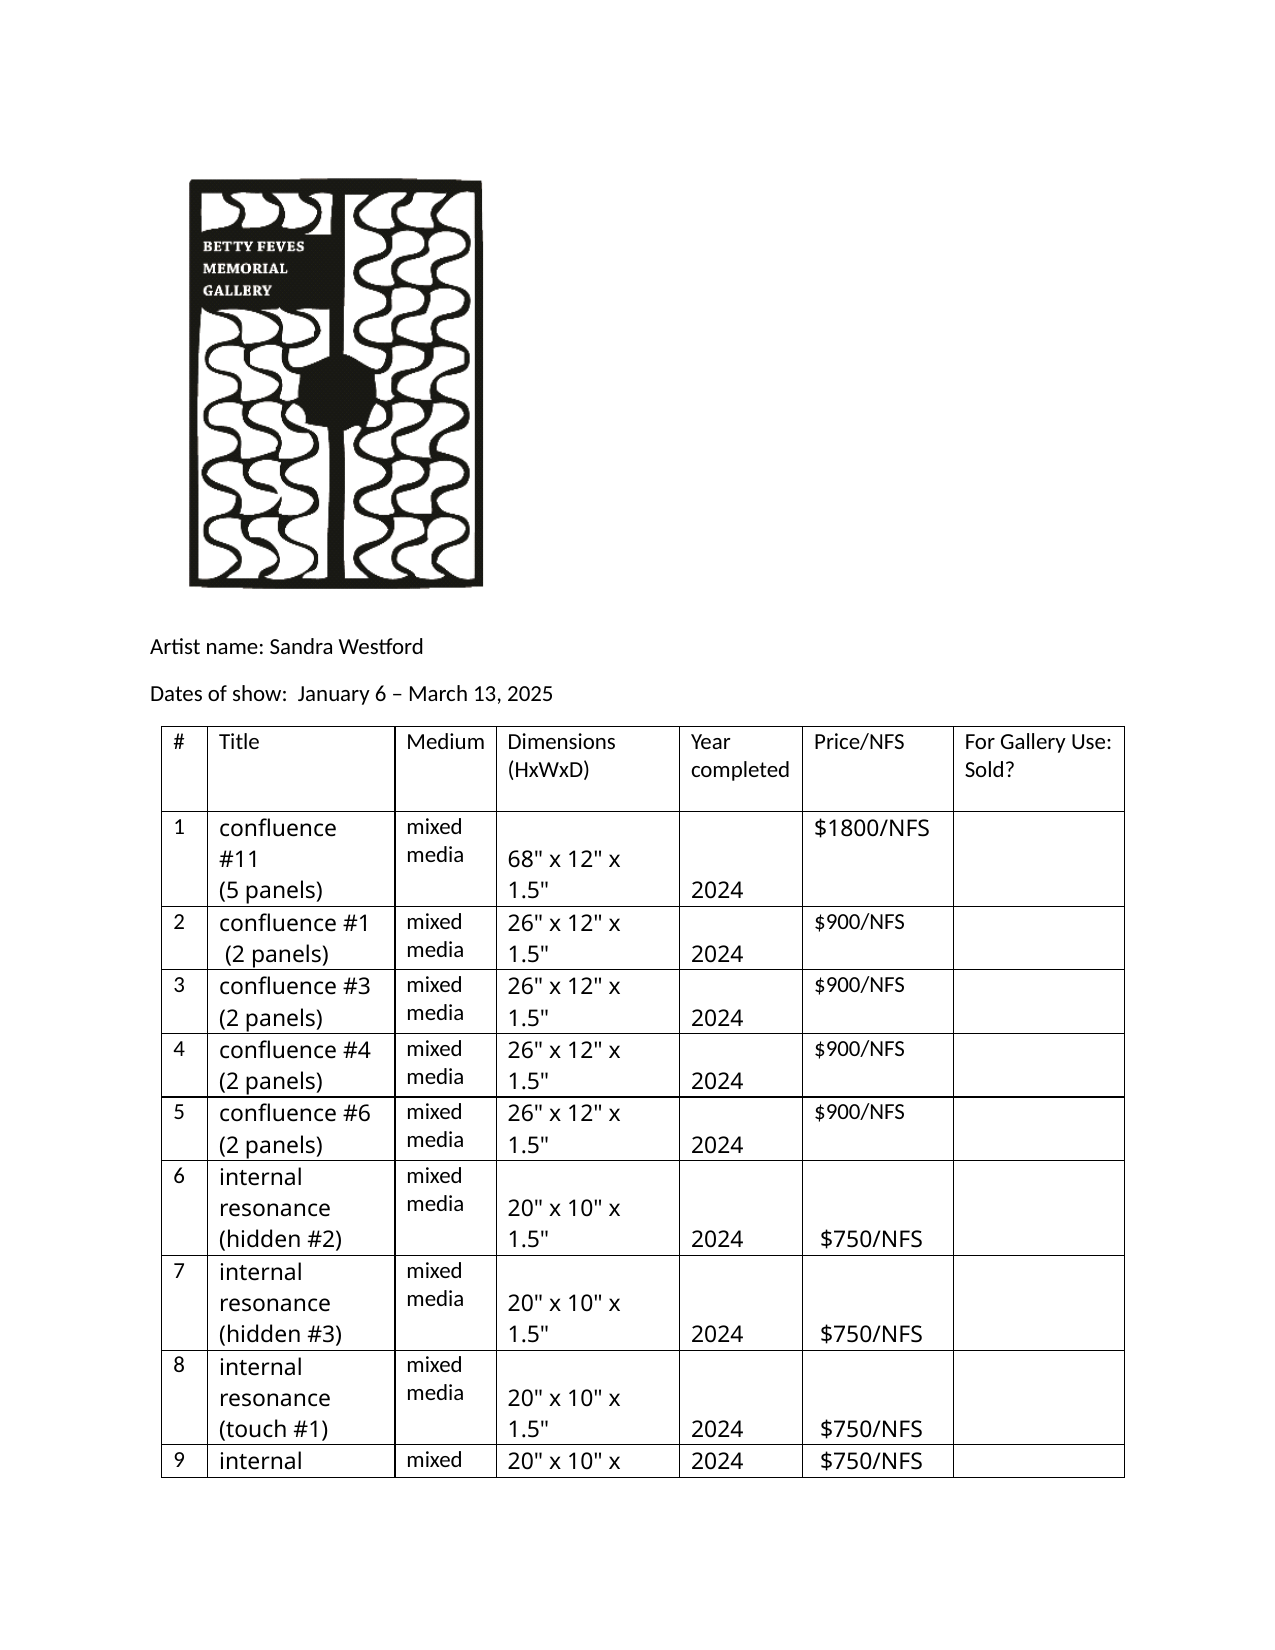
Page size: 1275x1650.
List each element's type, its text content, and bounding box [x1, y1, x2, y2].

table_cell confluence #4 (2 panels) [208, 1034, 394, 1096]
table_cell mixed media [396, 1351, 496, 1444]
table_cell 2024 [680, 907, 802, 969]
table_cell mixed media [396, 812, 496, 906]
table_cell $750/NFS [803, 1161, 953, 1255]
table_cell $750/NFS [803, 1445, 953, 1477]
table_cell 20" x 10" x 1.5" [497, 1445, 679, 1477]
table_cell 20" x 10" x 1.5" [497, 1161, 679, 1255]
table_cell internal resonance (hidden #3) [208, 1256, 394, 1349]
table_cell [954, 907, 1124, 969]
text Artist name: Sandra Westford [150, 632, 1125, 660]
table_cell mixed media [396, 1034, 496, 1096]
table_header Price/NFS [803, 727, 953, 811]
table_cell internal resonance (touch #1) [208, 1351, 394, 1444]
table_cell 3 [162, 970, 207, 1033]
table_cell 8 [162, 1351, 207, 1444]
table_cell 26" x 12" x 1.5" [497, 970, 679, 1033]
table_header For Gallery Use: Sold? [954, 727, 1124, 811]
table_cell 2024 [680, 1034, 802, 1096]
text Dates of show: January 6 – March 13, 2025 [150, 679, 1125, 707]
table_cell 20" x 10" x 1.5" [497, 1351, 679, 1444]
table_cell 6 [162, 1161, 207, 1255]
table_cell 2024 [680, 1351, 802, 1444]
table_cell 2 [162, 907, 207, 969]
table_cell [954, 1256, 1124, 1349]
table_cell $900/NFS [803, 907, 953, 969]
table_cell 26" x 12" x 1.5" [497, 1098, 679, 1160]
table_cell 26" x 12" x 1.5" [497, 1034, 679, 1096]
table_header Year completed [680, 727, 802, 811]
table_header Title [208, 727, 394, 811]
table_header # [162, 727, 207, 811]
table_cell [954, 1351, 1124, 1444]
table_cell [954, 812, 1124, 906]
table_cell $750/NFS [803, 1351, 953, 1444]
table_cell [954, 1161, 1124, 1255]
table_cell [954, 970, 1124, 1033]
table_cell 5 [162, 1098, 207, 1160]
table_cell confluence #1 (2 panels) [208, 907, 394, 969]
table_cell $900/NFS [803, 1098, 953, 1160]
table_cell mixed media [396, 907, 496, 969]
table_cell 2024 [680, 1256, 802, 1349]
table_cell mixed media [396, 1098, 496, 1160]
table_cell [954, 1445, 1124, 1477]
table_cell 2024 [680, 1161, 802, 1255]
table_cell 9 [162, 1445, 207, 1477]
table_cell 68" x 12" x 1.5" [497, 812, 679, 906]
table_cell mixed media [396, 1445, 496, 1477]
table_cell $900/NFS [803, 1034, 953, 1096]
table_cell $750/NFS [803, 1256, 953, 1349]
table_cell confluence #11 (5 panels) [208, 812, 394, 906]
table_cell confluence #6 (2 panels) [208, 1098, 394, 1160]
table_cell $1800/NFS [803, 812, 953, 906]
table_cell 7 [162, 1256, 207, 1349]
table_cell [954, 1098, 1124, 1160]
table_cell [954, 1034, 1124, 1096]
table_cell $900/NFS [803, 970, 953, 1033]
picture [150, 150, 546, 630]
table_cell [208, 1445, 394, 1477]
table_cell 2024 [680, 812, 802, 906]
table_cell confluence #3 (2 panels) [208, 970, 394, 1033]
table_cell internal resonance (hidden #2) [208, 1161, 394, 1255]
table_cell 26" x 12" x 1.5" [497, 907, 679, 969]
table_cell 1 [162, 812, 207, 906]
table_cell 2024 [680, 1445, 802, 1477]
table_header Medium [396, 727, 496, 811]
table_cell 2024 [680, 1098, 802, 1160]
table_cell 4 [162, 1034, 207, 1096]
table_cell 20" x 10" x 1.5" [497, 1256, 679, 1349]
table_header Dimensions (HxWxD) [497, 727, 679, 811]
table_cell 2024 [680, 970, 802, 1033]
table_cell mixed media [396, 970, 496, 1033]
table_cell mixed media [396, 1256, 496, 1349]
table_cell mixed media [396, 1161, 496, 1255]
